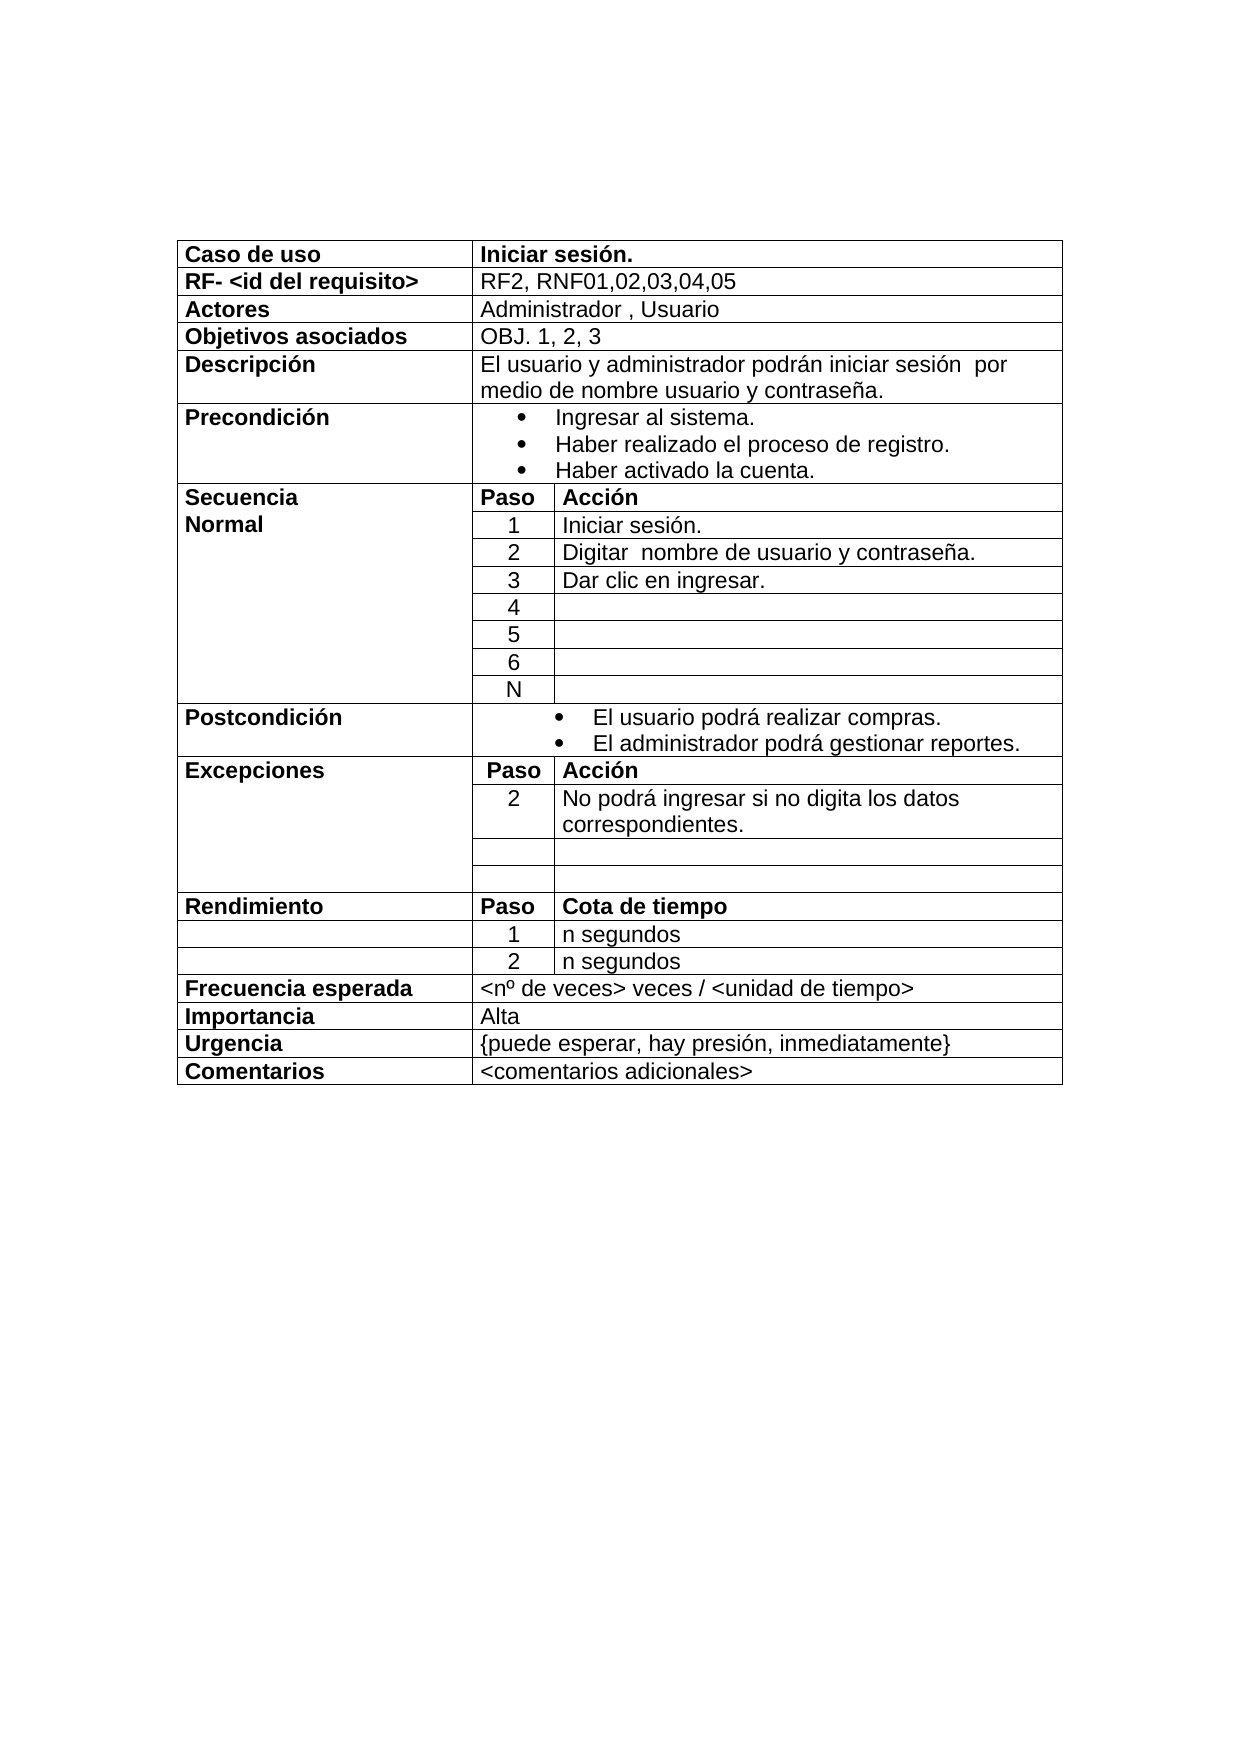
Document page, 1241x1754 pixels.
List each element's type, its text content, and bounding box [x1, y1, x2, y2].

table_cell Ingresar al sistema. Haber realizado el proceso de registro. Haber activado la cuenta. [473, 404, 1062, 483]
table_cell 3 [473, 567, 554, 593]
table_cell Actores [178, 296, 472, 322]
table_cell [555, 594, 1062, 620]
table_cell [178, 948, 472, 974]
table_cell Secuencia Normal [178, 484, 472, 702]
table_cell RF- <id del requisito> [178, 268, 472, 295]
table_cell OBJ. 1, 2, 3 [473, 323, 1062, 349]
table_cell Descripción [178, 351, 472, 403]
table_cell Acción [555, 757, 1062, 784]
table_cell 2 [473, 785, 554, 837]
table_cell Urgencia [178, 1030, 472, 1057]
table_cell El usuario y administrador podrán iniciar sesión por medio de nombre usuario y contraseña. [473, 351, 1062, 403]
table_cell Iniciar sesión. [555, 512, 1062, 538]
table_cell 4 [473, 594, 554, 620]
table_cell <nº de veces> veces / <unidad de tiempo> [473, 975, 1062, 1002]
table_cell N [473, 676, 554, 702]
table_cell [555, 839, 1062, 865]
table_cell Dar clic en ingresar. [555, 567, 1062, 593]
table_cell 1 [473, 512, 554, 538]
table_cell Acción [555, 484, 1062, 511]
table_cell <comentarios adicionales> [473, 1058, 1062, 1084]
table_cell [178, 921, 472, 947]
table_cell 2 [473, 948, 554, 974]
table_cell [473, 839, 554, 865]
table_cell 1 [473, 921, 554, 947]
table_header Caso de uso [178, 241, 472, 267]
table_cell Paso [473, 484, 554, 511]
table_cell Alta [473, 1003, 1062, 1029]
table_cell [555, 866, 1062, 892]
table_cell [555, 621, 1062, 648]
table_cell RF2, RNF01,02,03,04,05 [473, 268, 1062, 295]
table_cell El usuario podrá realizar compras. El administrador podrá gestionar reportes. [473, 704, 1062, 756]
table_cell Rendimiento [178, 893, 472, 919]
table_cell 2 [473, 539, 554, 566]
table_cell Postcondición [178, 704, 472, 756]
table_cell [555, 676, 1062, 702]
table_cell Paso [473, 757, 554, 784]
table_cell Objetivos asociados [178, 323, 472, 349]
table_cell {puede esperar, hay presión, inmediatamente} [473, 1030, 1062, 1057]
table_cell Paso [473, 893, 554, 919]
table_cell Precondición [178, 404, 472, 483]
table_header Iniciar sesión. [473, 241, 1062, 267]
table_cell Administrador , Usuario [473, 296, 1062, 322]
table_cell n segundos [555, 921, 1062, 947]
table_cell Cota de tiempo [555, 893, 1062, 919]
table_cell Digitar nombre de usuario y contraseña. [555, 539, 1062, 566]
table_cell Comentarios [178, 1058, 472, 1084]
table_cell 6 [473, 649, 554, 675]
table_cell [473, 866, 554, 892]
table_cell [555, 649, 1062, 675]
table_cell n segundos [555, 948, 1062, 974]
table_cell Importancia [178, 1003, 472, 1029]
table_cell Excepciones [178, 757, 472, 892]
table_cell 5 [473, 621, 554, 648]
table_cell No podrá ingresar si no digita los datos correspondientes. [555, 785, 1062, 837]
table_cell Frecuencia esperada [178, 975, 472, 1002]
